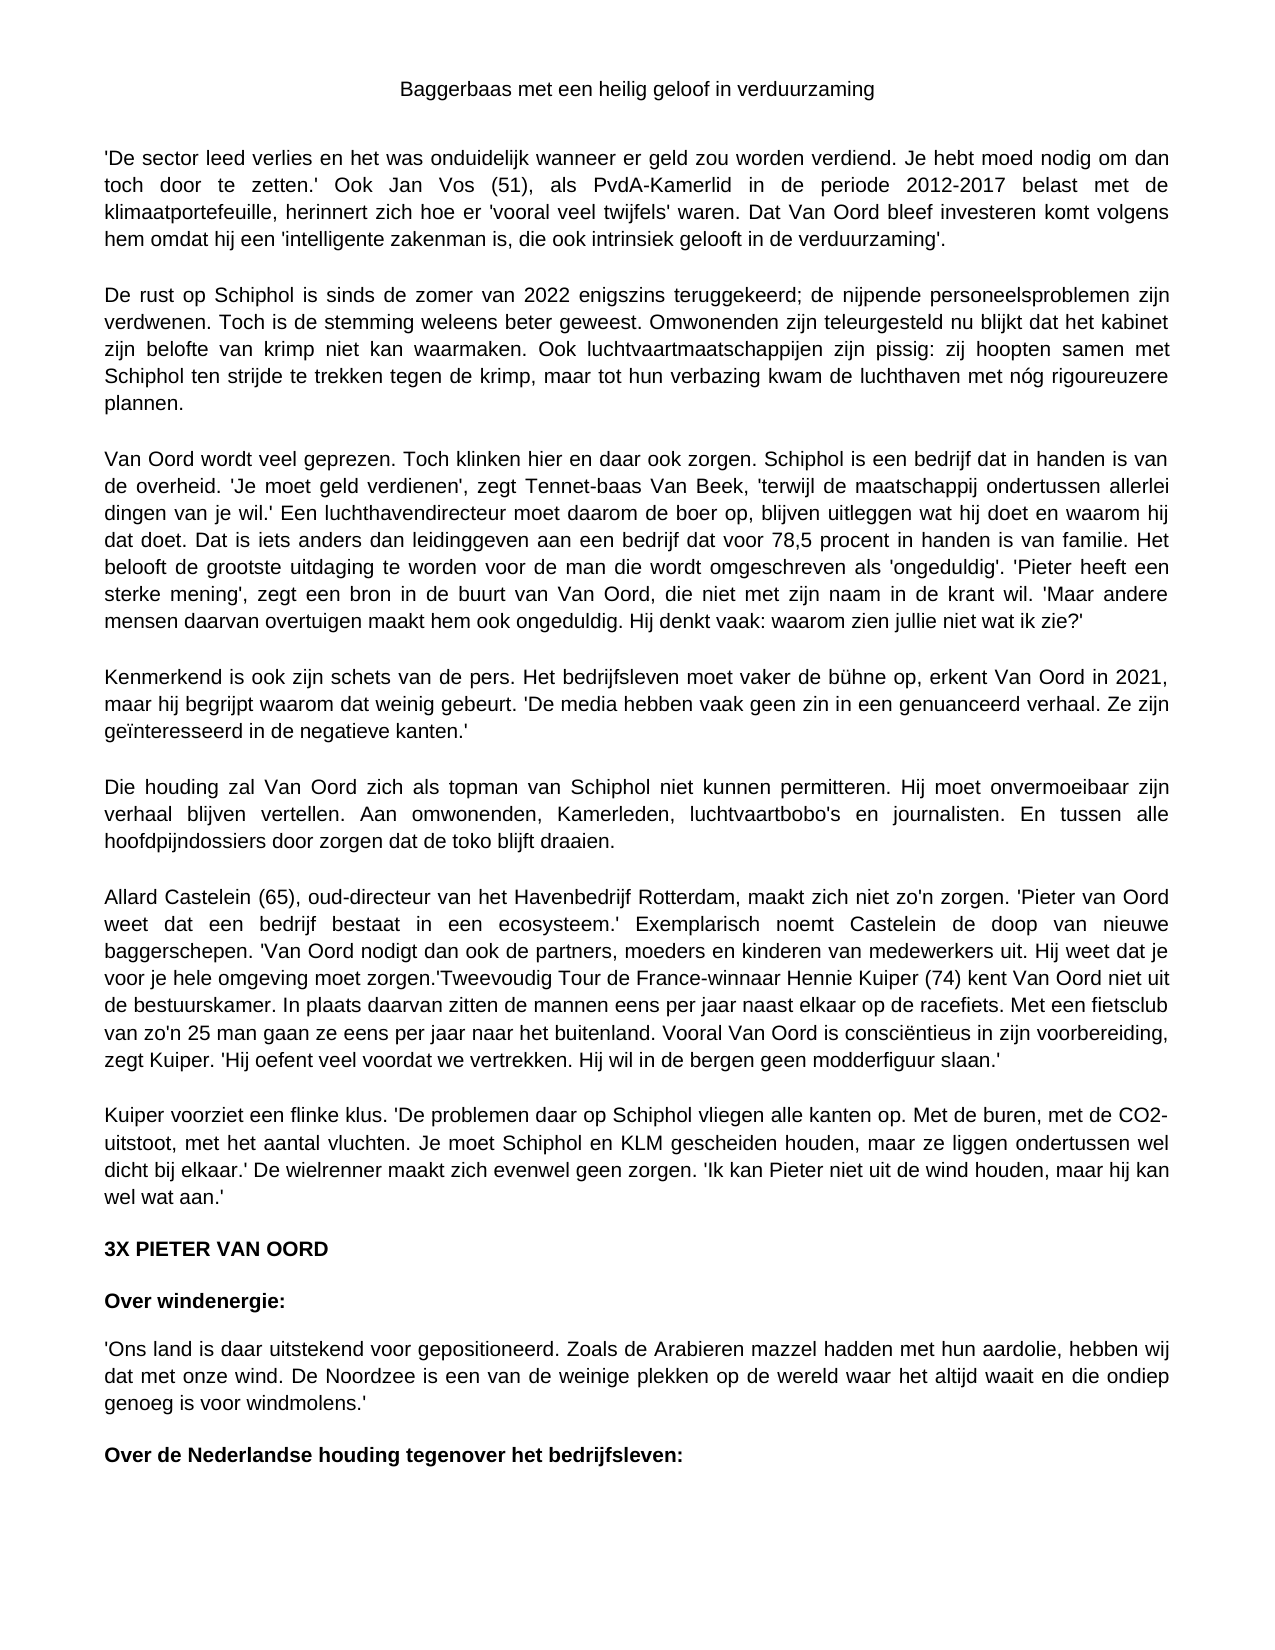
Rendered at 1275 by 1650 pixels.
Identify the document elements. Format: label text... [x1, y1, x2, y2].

text 3X PIETER VAN OORD [104, 1233, 1171, 1261]
text Kuiper voorziet een flinke klus. 'De problemen daar op Schiphol vliegen alle kanten op. Met de buren, met de CO2-uitstoot, met het aantal vluchten. Je moet Schiphol en KLM gescheiden houden, maar ze liggen ondertussen wel dicht bij elkaar.' De wielrenner maakt zich evenwel geen zorgen. 'Ik kan Pieter niet uit de wind houden, maar hij kan wel wat aan.' [104, 1100, 1171, 1208]
text Kenmerkend is ook zijn schets van de pers. Het bedrijfsleven moet vaker de bühne op, erkent Van Oord in 2021, maar hij begrijpt waarom dat weinig gebeurt. 'De media hebben vaak geen zin in een genuanceerd verhaal. Ze zijn geïnteresseerd in de negatieve kanten.' [104, 662, 1171, 743]
text Allard Castelein (65), oud-directeur van het Havenbedrijf Rotterdam, maakt zich niet zo'n zorgen. 'Pieter van Oord weet dat een bedrijf bestaat in een ecosysteem.' Exemplarisch noemt Castelein de doop van nieuwe baggerschepen. 'Van Oord nodigt dan ook de partners, moeders en kinderen van medewerkers uit. Hij weet dat je voor je hele omgeving moet zorgen.'Tweevoudig Tour de France-winnaar Hennie Kuiper (74) kent Van Oord niet uit de bestuurskamer. In plaats daarvan zitten de mannen eens per jaar naast elkaar op de racefiets. Met een fietsclub van zo'n 25 man gaan ze eens per jaar naar het buitenland. Vooral Van Oord is consciëntieus in zijn voorbereiding, zegt Kuiper. 'Hij oefent veel voordat we vertrekken. Hij wil in de bergen geen modderfiguur slaan.' [104, 882, 1171, 1071]
text Die houding zal Van Oord zich als topman van Schiphol niet kunnen permitteren. Hij moet onvermoeibaar zijn verhaal blijven vertellen. Aan omwonenden, Kamerleden, luchtvaartbobo's en journalisten. En tussen alle hoofdpijndossiers door zorgen dat de toko blijft draaien. [104, 772, 1171, 853]
text Van Oord wordt veel geprezen. Toch klinken hier en daar ook zorgen. Schiphol is een bedrijf dat in handen is van de overheid. 'Je moet geld verdienen', zegt Tennet-baas Van Beek, 'terwijl de maatschappij ondertussen allerlei dingen van je wil.' Een luchthavendirecteur moet daarom de boer op, blijven uitleggen wat hij doet en waarom hij dat doet. Dat is iets anders dan leidinggeven aan een bedrijf dat voor 78,5 procent in handen is van familie. Het belooft de grootste uitdaging te worden voor de man die wordt omgeschreven als 'ongeduldig'. 'Pieter heeft een sterke mening', zegt een bron in de buurt van Van Oord, die niet met zijn naam in de krant wil. 'Maar andere mensen daarvan overtuigen maakt hem ook ongeduldig. Hij denkt vaak: waarom zien jullie niet wat ik zie?' [104, 443, 1171, 633]
text Over windenergie: [104, 1286, 1171, 1313]
text De rust op Schiphol is sinds de zomer van 2022 enigszins teruggekeerd; de nijpende personeelsproblemen zijn verdwenen. Toch is de stemming weleens beter geweest. Omwonenden zijn teleurgesteld nu blijkt dat het kabinet zijn belofte van krimp niet kan waarmaken. Ook luchtvaartmaatschappijen zijn pissig: zij hoopten samen met Schiphol ten strijde te trekken tegen de krimp, maar tot hun verbazing kwam de luchthaven met nóg rigoureuzere plannen. [104, 279, 1171, 415]
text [104, 142, 1171, 251]
text 'Ons land is daar uitstekend voor gepositioneerd. Zoals de Arabieren mazzel hadden met hun aardolie, hebben wij dat met onze wind. De Noordzee is een van de weinige plekken op de wereld waar het altijd waait en die ondiep genoeg is voor windmolens.' [104, 1333, 1171, 1415]
text Over de Nederlandse houding tegenover het bedrijfsleven: [104, 1440, 1171, 1467]
